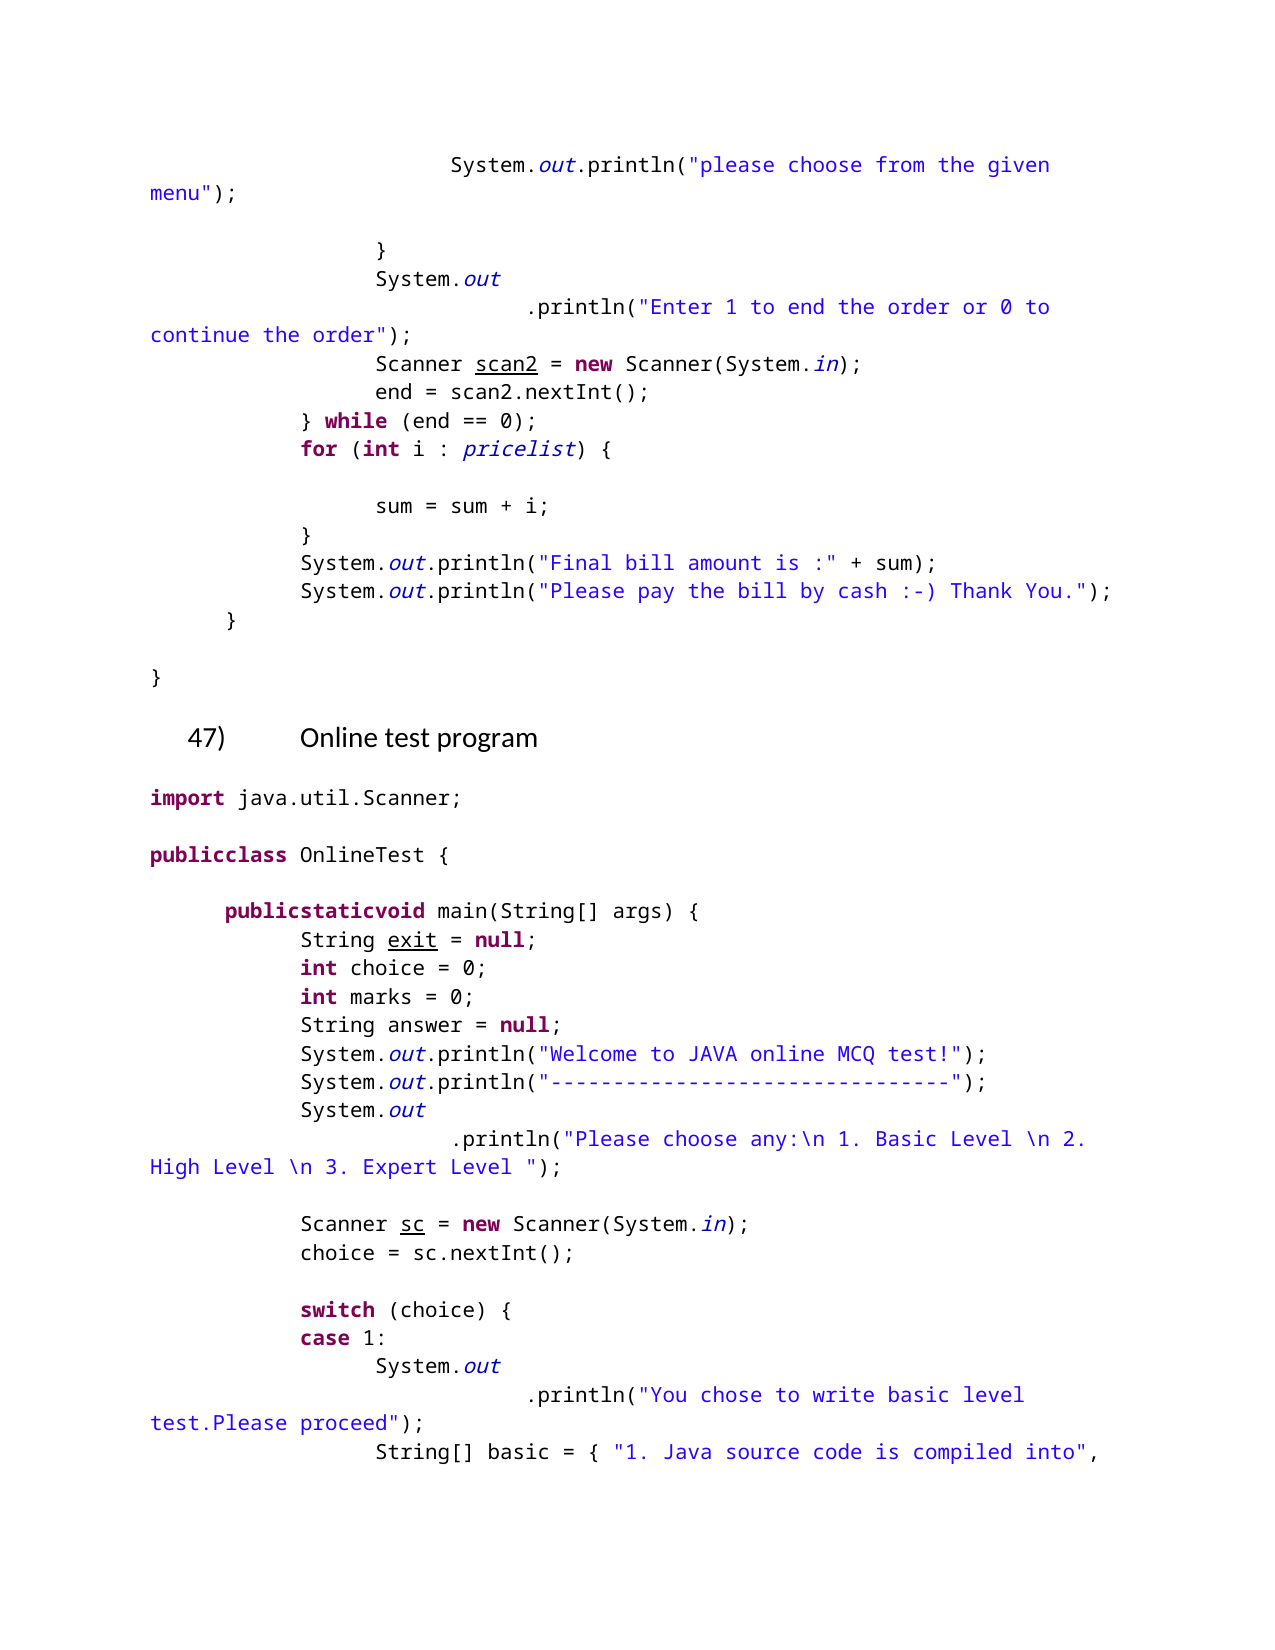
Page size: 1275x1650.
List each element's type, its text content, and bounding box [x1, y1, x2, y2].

text import java.util.Scanner; [150, 783, 1125, 811]
text int marks = 0; [150, 982, 1125, 1010]
text } [150, 520, 1125, 548]
text } [150, 605, 1125, 633]
text case 1: [150, 1323, 1125, 1352]
text System.out [150, 1096, 1125, 1124]
text String[] basic = { "1. Java source code is compiled into", [150, 1437, 1125, 1465]
text .println("You chose to write basic level test.Please proceed"); [150, 1380, 1125, 1437]
text System.out [150, 1352, 1125, 1380]
text publicclass OnlineTest { [150, 840, 1125, 868]
text .println("Please choose any:\n 1. Basic Level \n 2. High Level \n 3. Expert Level "); [150, 1124, 1125, 1181]
text System.out.println("Welcome to JAVA online MCQ test!"); [150, 1039, 1125, 1067]
text switch (choice) { [150, 1295, 1125, 1323]
text System.out [150, 264, 1125, 292]
text sum = sum + i; [150, 491, 1125, 520]
list Online test program [187, 719, 1125, 754]
text System.out.println("Final bill amount is :" + sum); [150, 548, 1125, 577]
text System.out.println("please choose from the given menu"); [150, 150, 1125, 207]
text } [150, 235, 1125, 264]
text } [150, 662, 1125, 690]
text System.out.println("Please pay the bill by cash :-) Thank You."); [150, 577, 1125, 605]
text String answer = null; [150, 1010, 1125, 1039]
text String exit = null; [150, 925, 1125, 953]
text choice = sc.nextInt(); [150, 1238, 1125, 1266]
text end = scan2.nextInt(); [150, 377, 1125, 406]
text publicstaticvoid main(String[] args) { [150, 897, 1125, 925]
text } while (end == 0); [150, 406, 1125, 434]
text .println("Enter 1 to end the order or 0 to continue the order"); [150, 292, 1125, 349]
text Scanner sc = new Scanner(System.in); [150, 1209, 1125, 1238]
text int choice = 0; [150, 953, 1125, 982]
text for (int i : pricelist) { [150, 434, 1125, 463]
text Scanner scan2 = new Scanner(System.in); [150, 349, 1125, 377]
text System.out.println("--------------------------------"); [150, 1067, 1125, 1096]
